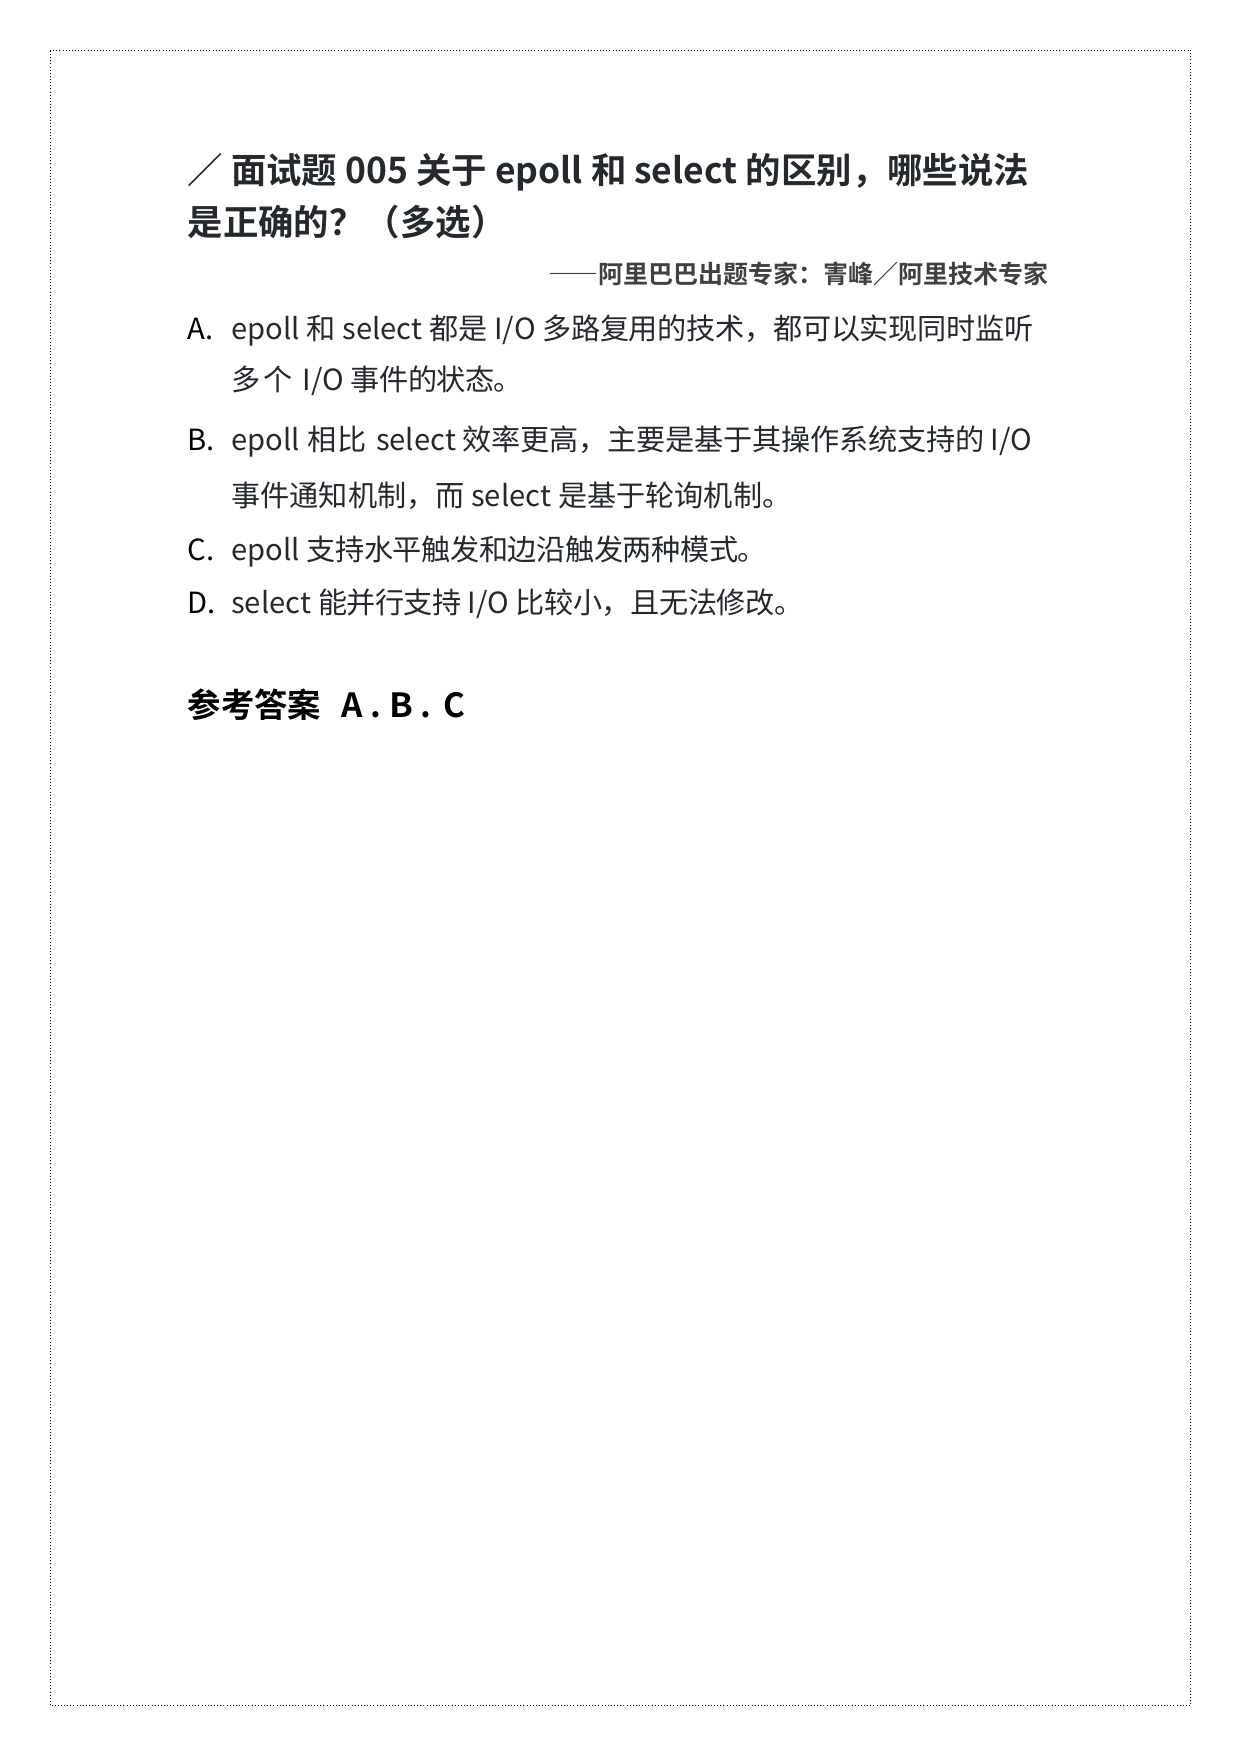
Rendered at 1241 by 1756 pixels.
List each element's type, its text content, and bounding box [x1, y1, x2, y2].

list epoll 和 select 都是 I/O 多路复用的技术，都可以实现同时监听多个I/O 事件的状态。 [187, 306, 1053, 399]
subtitle ／ 面试题 005 关于 epoll 和 select 的区别，哪些说法是正确的？（多选） [187, 143, 1054, 245]
list epoll 相比 select 效率更高，主要是基于其操作系统支持的 I/O [187, 408, 1180, 462]
list epoll 支持水平触发和边沿触发两种模式。 [187, 526, 1180, 568]
list select 能并行支持 I/O 比较小，且无法修改。 [187, 580, 1180, 622]
text ——阿里巴巴出题专家：寈峰／阿里技术专家 [548, 254, 1180, 290]
text 事件通知机制，而 select 是基于轮询机制。 [231, 473, 1180, 515]
subtitle 参考答案 A . B . C [187, 679, 1180, 727]
